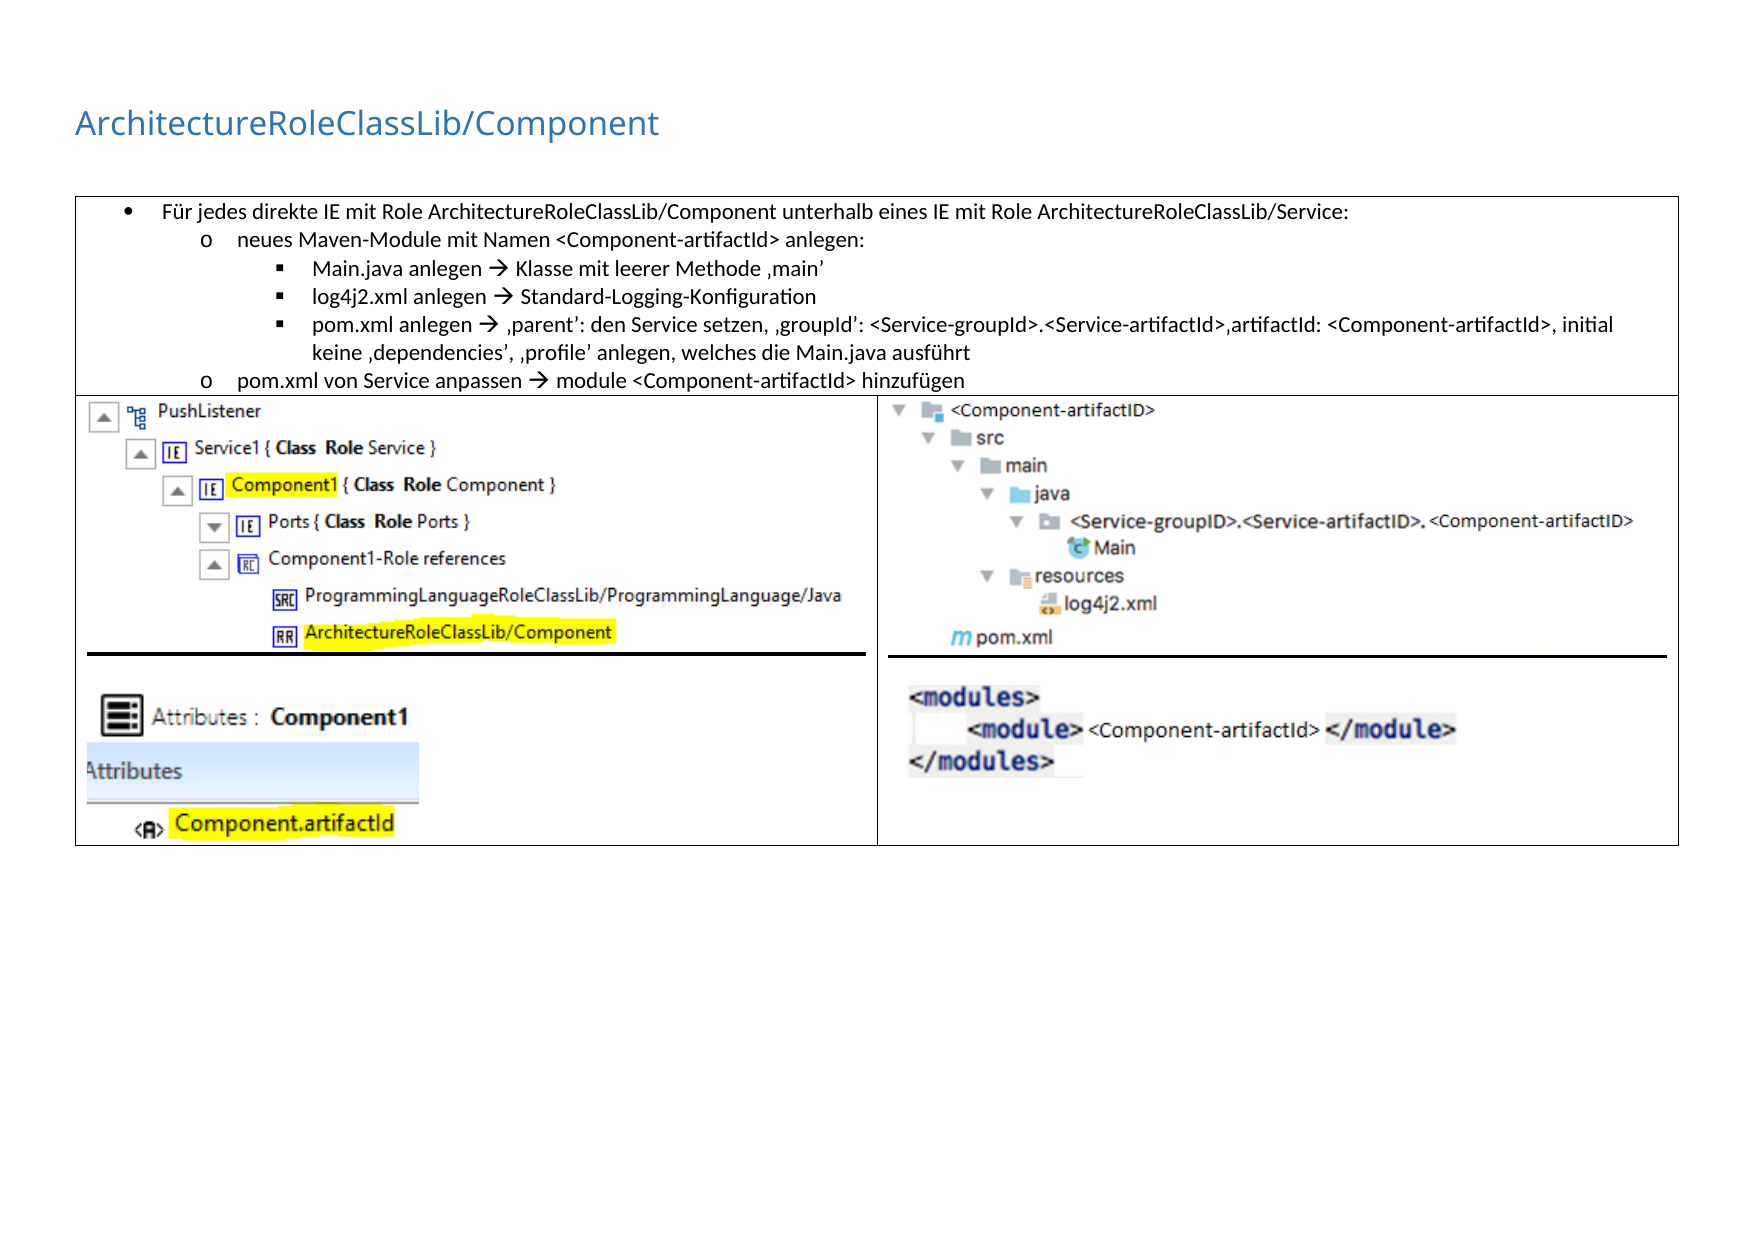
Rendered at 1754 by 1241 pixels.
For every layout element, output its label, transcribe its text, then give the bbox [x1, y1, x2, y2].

picture [888, 685, 1462, 778]
subtitle ArchitectureRoleClassLib/Component [75, 100, 1679, 145]
picture [86, 396, 854, 651]
table_cell [878, 396, 1678, 844]
picture [888, 396, 1637, 653]
table_cell [76, 396, 877, 844]
picture [86, 683, 420, 845]
table_header Für jedes direkte IE mit Role ArchitectureRoleClassLib/Component unterhalb eines IE mit Role ArchitectureRoleClassLib/Service: neues Maven-Module mit Namen <Component-artifactId> anlegen: Main.java anlegen Klasse mit leerer Methode ‚main’ log4j2.xml anlegen Standard-Logging-Konfiguration pom.xml anlegen ‚parent’: den Service setzen, ‚groupId’: <Service-groupId>.<Service-artifactId>‚artifactId: <Component-artifactId>, initial keine ‚dependencies’, ‚profile’ anlegen, welches die Main.java ausführt pom.xml von Service anpassen module <Component-artifactId> hinzufügen [76, 197, 1678, 395]
